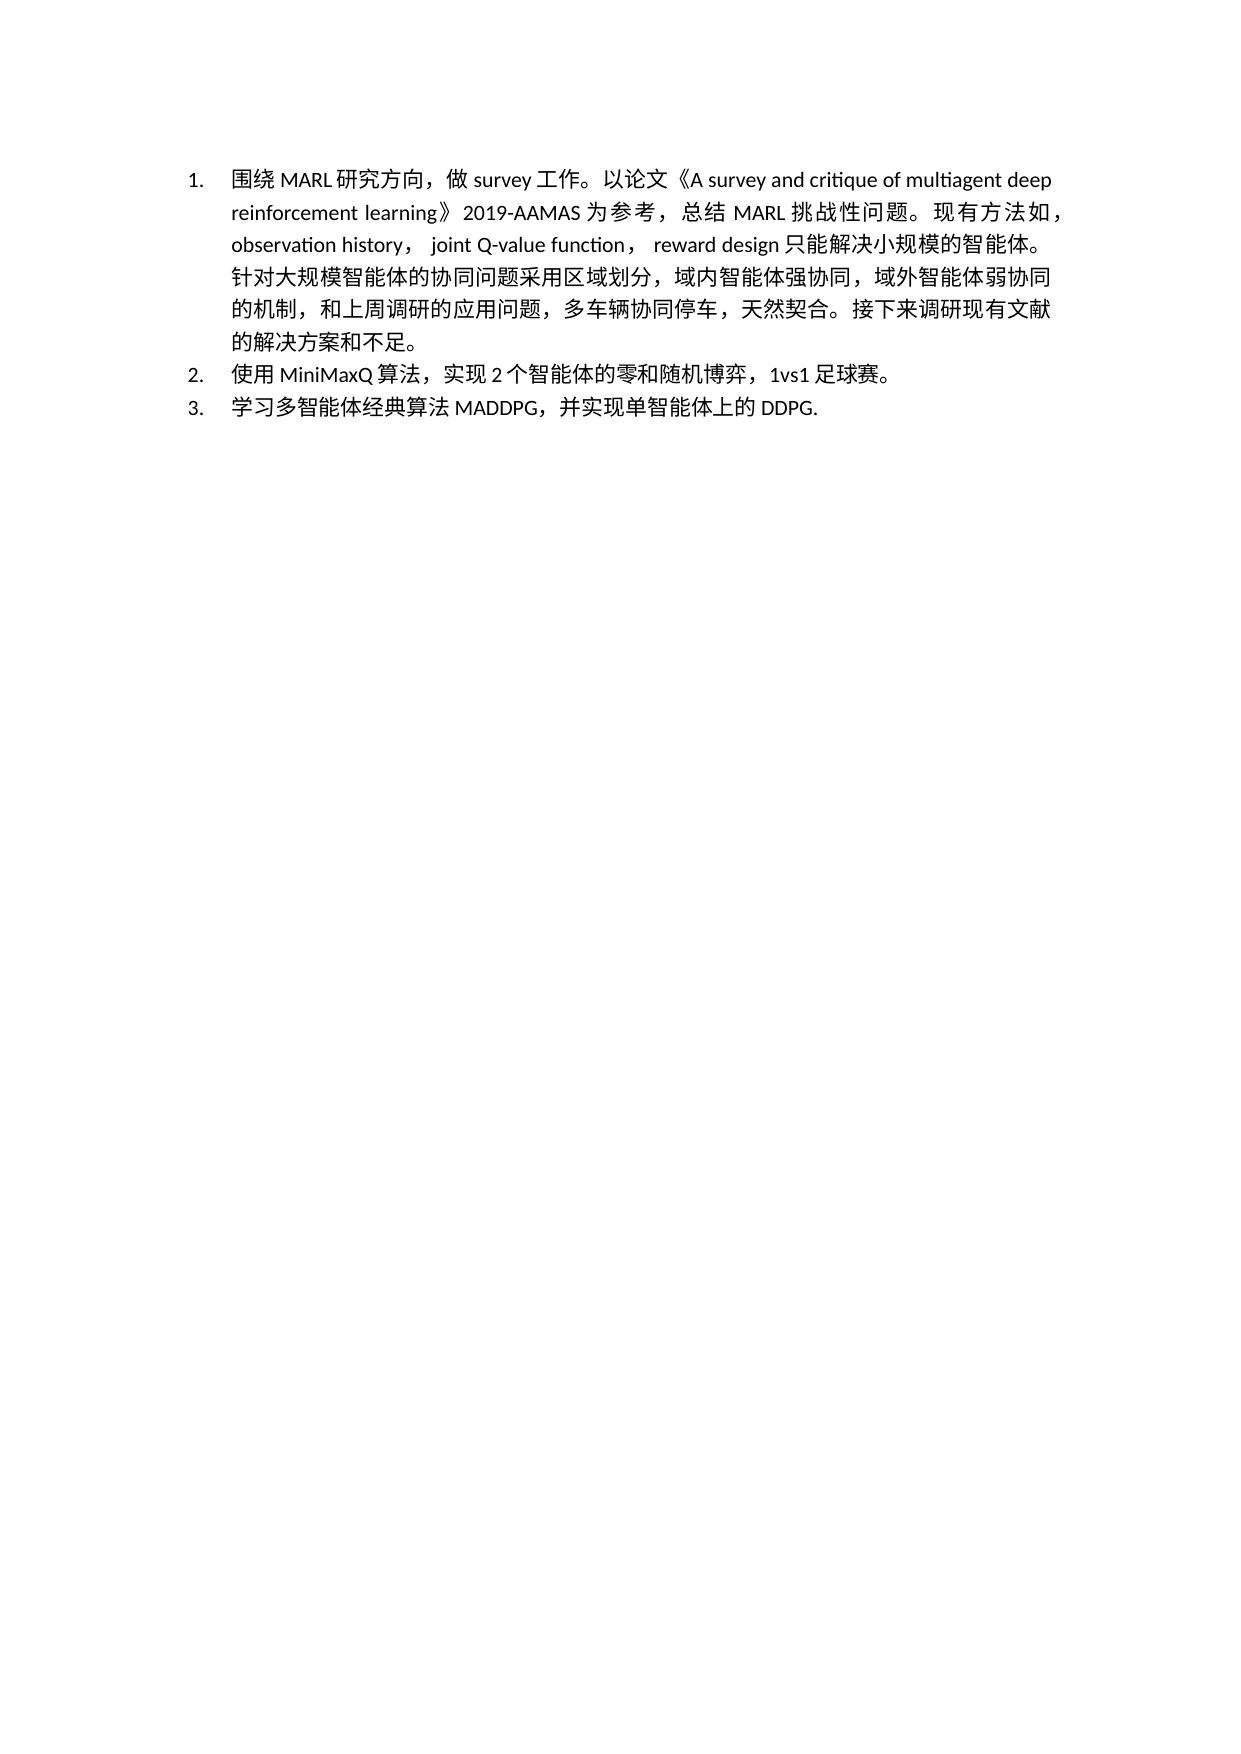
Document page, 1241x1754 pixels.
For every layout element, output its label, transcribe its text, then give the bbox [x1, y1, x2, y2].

list 围绕MARL研究方向，做survey工作。以论文《A survey and critique of multiagent deep reinforcement learning》2019-AAMAS为参考，总结MARL挑战性问题。现有方法如，observation history， joint Q-value function， reward design只能解决小规模的智能体。针对大规模智能体的协同问题采用区域划分，域内智能体强协同，域外智能体弱协同的机制，和上周调研的应用问题，多车辆协同停车，天然契合。接下来调研现有文献的解决方案和不足。 [187, 162, 1053, 357]
list 学习多智能体经典算法MADDPG，并实现单智能体上的DDPG. [187, 389, 1053, 422]
list 使用MiniMaxQ算法，实现2个智能体的零和随机博弈，1vs1足球赛。 [187, 357, 1053, 389]
